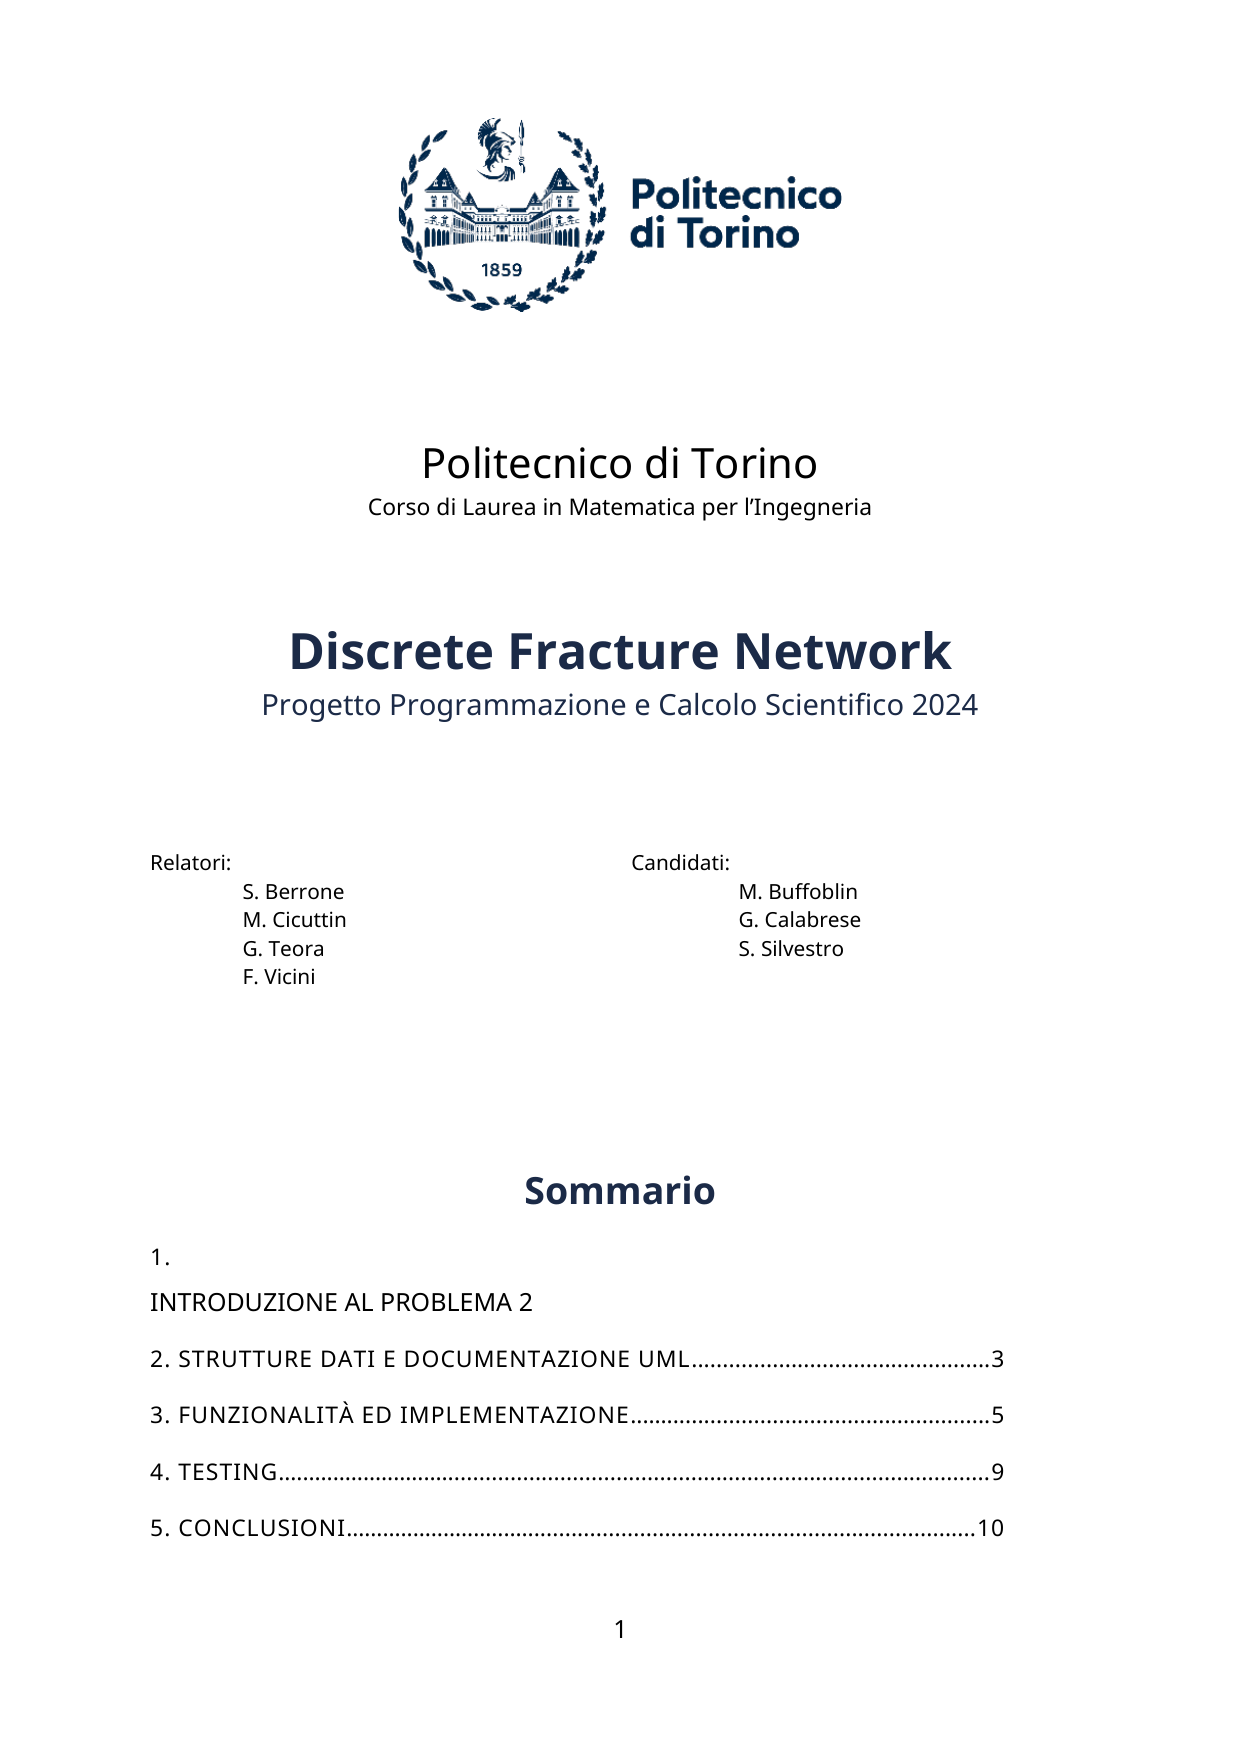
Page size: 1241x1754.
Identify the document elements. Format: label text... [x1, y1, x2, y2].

table_header Candidati: [620, 849, 1101, 877]
table_cell S. Berrone M. Cicuttin G. Teora F. Vicini [139, 877, 620, 991]
text Progetto Programmazione e Calcolo Scientifico 2024 [150, 684, 1090, 723]
text Discrete Fracture Network [150, 616, 1090, 684]
text Politecnico di Torino [150, 434, 1090, 491]
text Corso di Laurea in Matematica per l’Ingegneria [150, 491, 1090, 522]
text 2. STRUTTURE DATI E DOCUMENTAZIONE UML 3 [150, 1343, 1090, 1374]
text 3. FUNZIONALITÀ ED IMPLEMENTAZIONE 5 [150, 1399, 1090, 1431]
subtitle Sommario [150, 1164, 1090, 1215]
table_header Relatori: [139, 849, 620, 877]
text 4. TESTING 9 [150, 1456, 1090, 1487]
picture [398, 118, 842, 312]
text 5. CONCLUSIONI 10 [150, 1512, 1090, 1543]
table_cell M. Buffoblin G. Calabrese S. Silvestro [620, 877, 1101, 991]
text 1. INTRODUZIONE AL PROBLEMA 2 [150, 1240, 1090, 1272]
